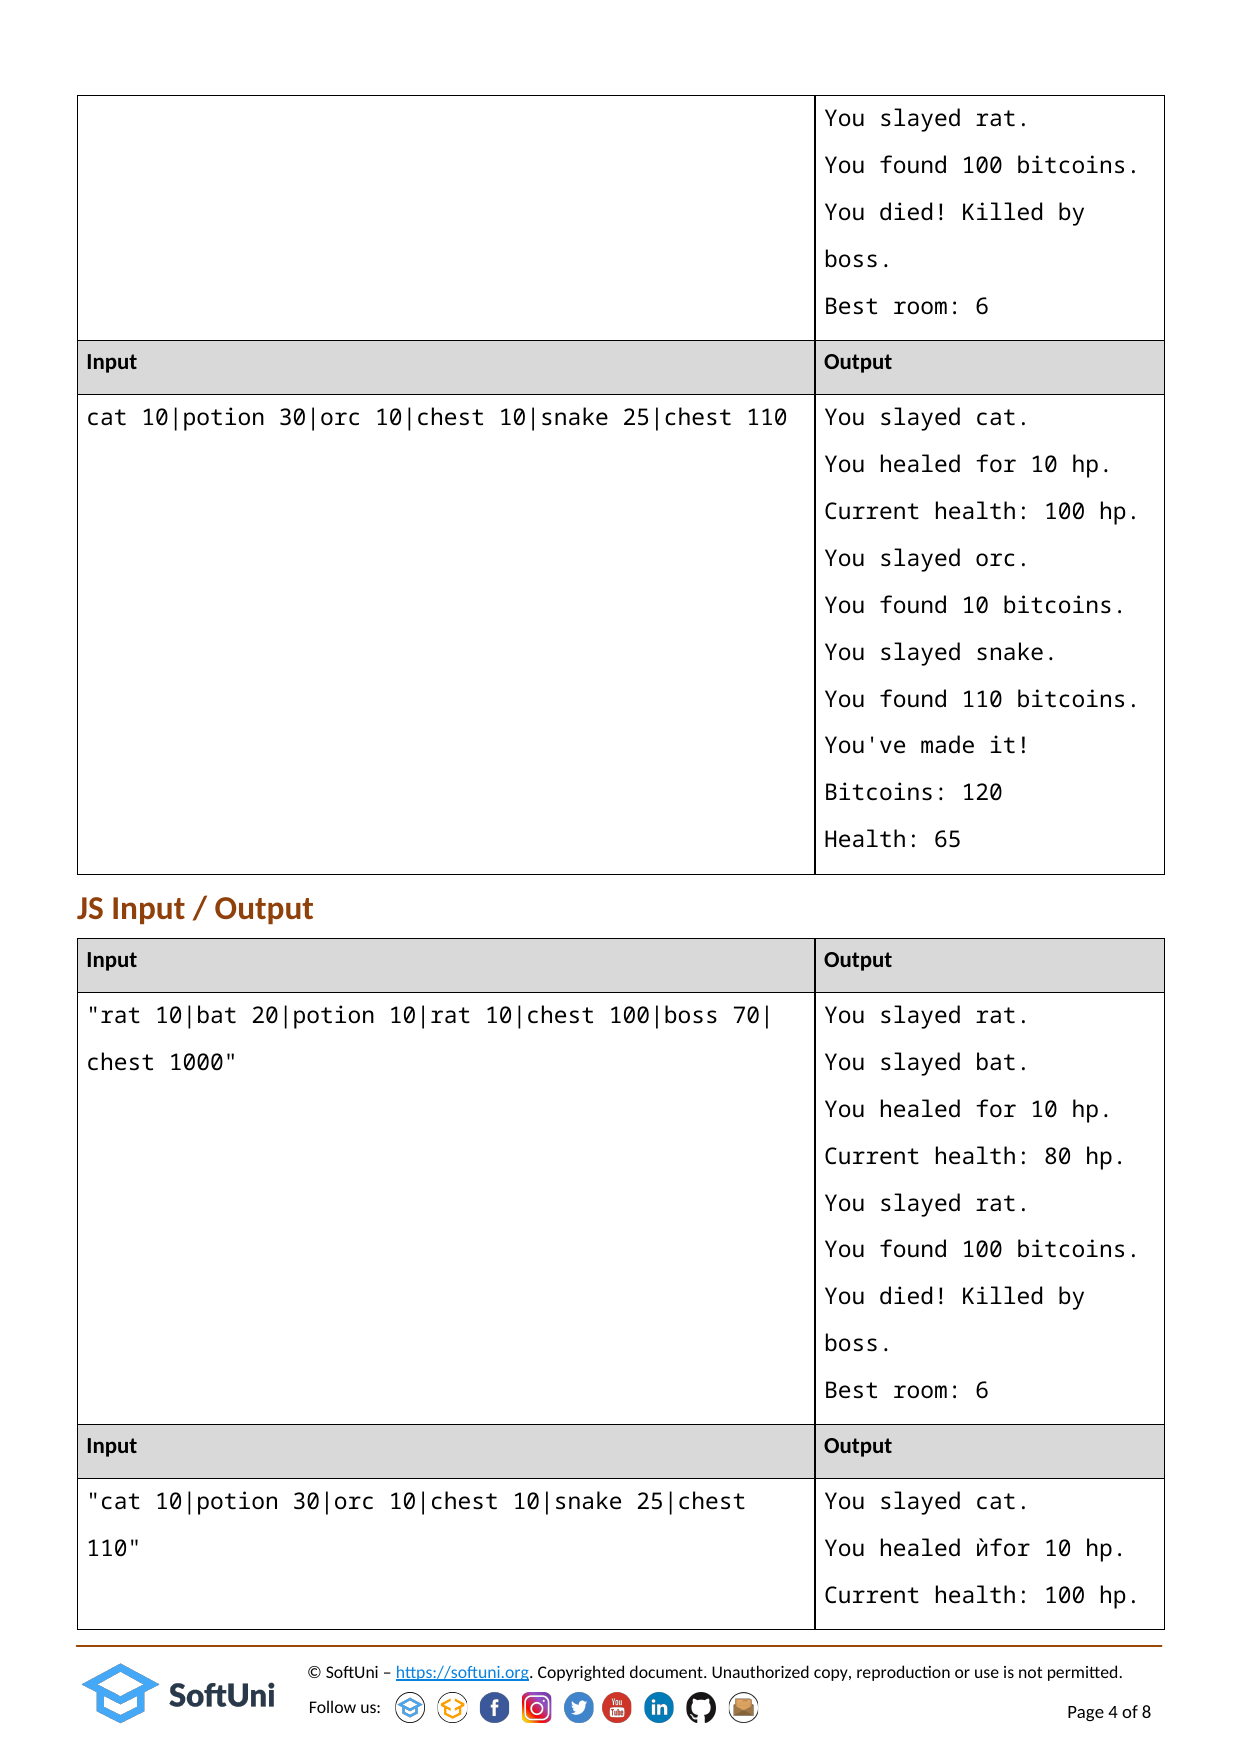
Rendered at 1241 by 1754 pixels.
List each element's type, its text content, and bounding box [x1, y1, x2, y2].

picture [564, 1692, 594, 1723]
picture [602, 1692, 632, 1723]
table_cell Output [816, 1425, 1164, 1478]
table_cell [816, 1479, 1164, 1629]
table_cell Input [78, 1425, 814, 1478]
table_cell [78, 96, 814, 340]
table_cell Output [816, 341, 1164, 394]
picture [644, 1714, 653, 1723]
subtitle JS Input / Output [77, 887, 1163, 928]
table_cell Input [78, 341, 814, 394]
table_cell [78, 1479, 814, 1629]
picture [658, 1705, 667, 1714]
table_cell "rat 10|bat 20|potion 10|rat 10|chest 100|boss 70|chest 1000" [78, 993, 814, 1424]
table_header Input [78, 939, 814, 992]
table_cell cat 10|potion 30|orc 10|chest 10|snake 25|chest 110 [78, 395, 814, 873]
picture [522, 1692, 552, 1723]
picture [479, 1692, 510, 1723]
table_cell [816, 96, 1164, 340]
picture [728, 1692, 759, 1723]
picture [686, 1692, 716, 1723]
table_cell You slayed cat. You healed for 10 hp. Current health: 100 hp. You slayed orc. You found 10 bitcoins. You slayed snake. You found 110 bitcoins. You've made it! Bitcoins: 120 Health: 65 [816, 395, 1164, 873]
picture [75, 1658, 281, 1729]
picture [644, 1692, 653, 1701]
picture [437, 1692, 468, 1723]
picture [665, 1692, 674, 1701]
picture [665, 1714, 674, 1723]
picture [395, 1692, 425, 1723]
table_header Output [816, 939, 1164, 992]
